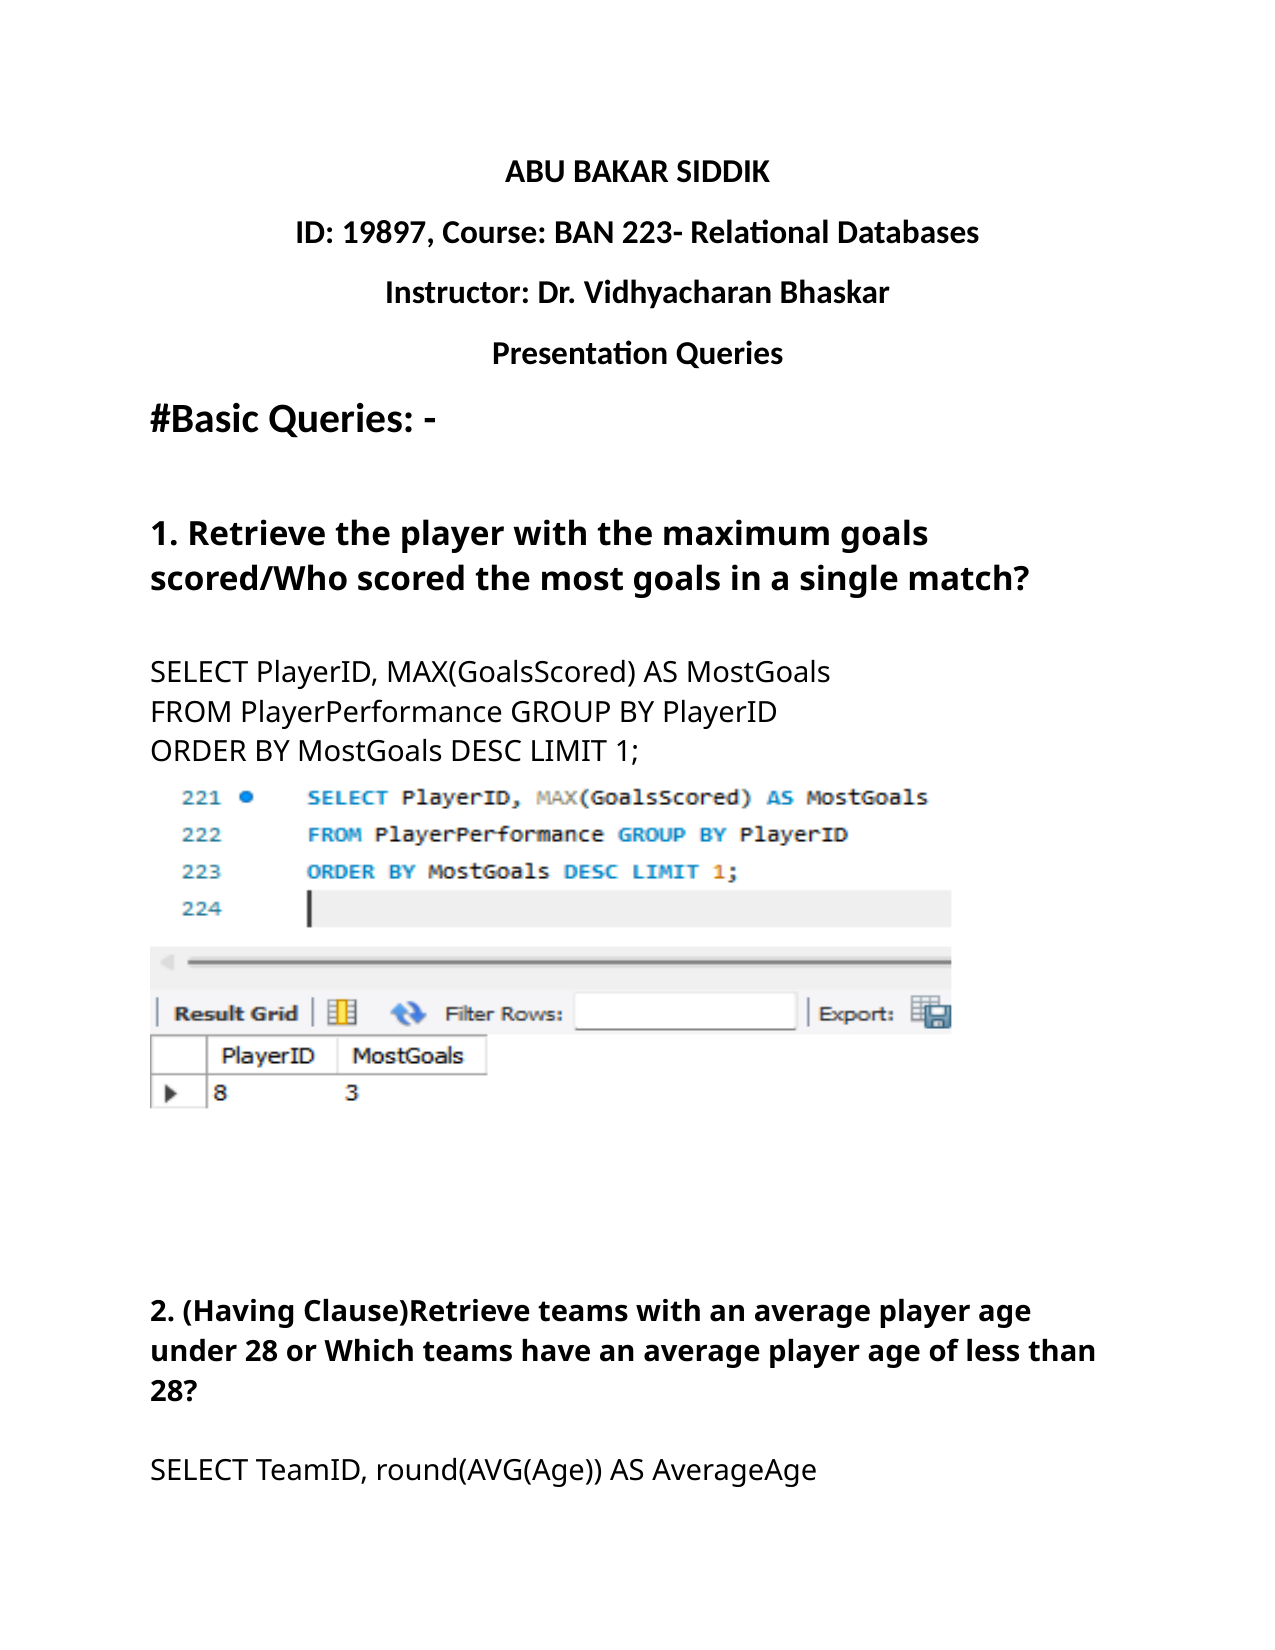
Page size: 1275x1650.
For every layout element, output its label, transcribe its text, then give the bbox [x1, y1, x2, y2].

text 2. (Having Clause)Retrieve teams with an average player age under 28 or Which teams have an average player age of less than 28? [150, 1291, 1125, 1410]
text #Basic Queries: - [150, 392, 1125, 443]
text 1. Retrieve the player with the maximum goals scored/Who scored the most goals in a single match? SELECT PlayerID, MAX(GoalsScored) AS MostGoals [150, 509, 1125, 691]
text ABU BAKAR SIDDIK [150, 150, 1125, 191]
text Presentation Queries [150, 332, 1125, 373]
text Instructor: Dr. Vidhyacharan Bhaskar [150, 271, 1125, 312]
text ORDER BY MostGoals DESC LIMIT 1; [150, 731, 1125, 770]
text FROM PlayerPerformance GROUP BY PlayerID [150, 691, 1125, 731]
text ID: 19897, Course: BAN 223- Relational Databases [150, 211, 1125, 251]
picture [150, 770, 952, 1136]
text SELECT TeamID, round(AVG(Age)) AS AverageAge [150, 1449, 1125, 1489]
